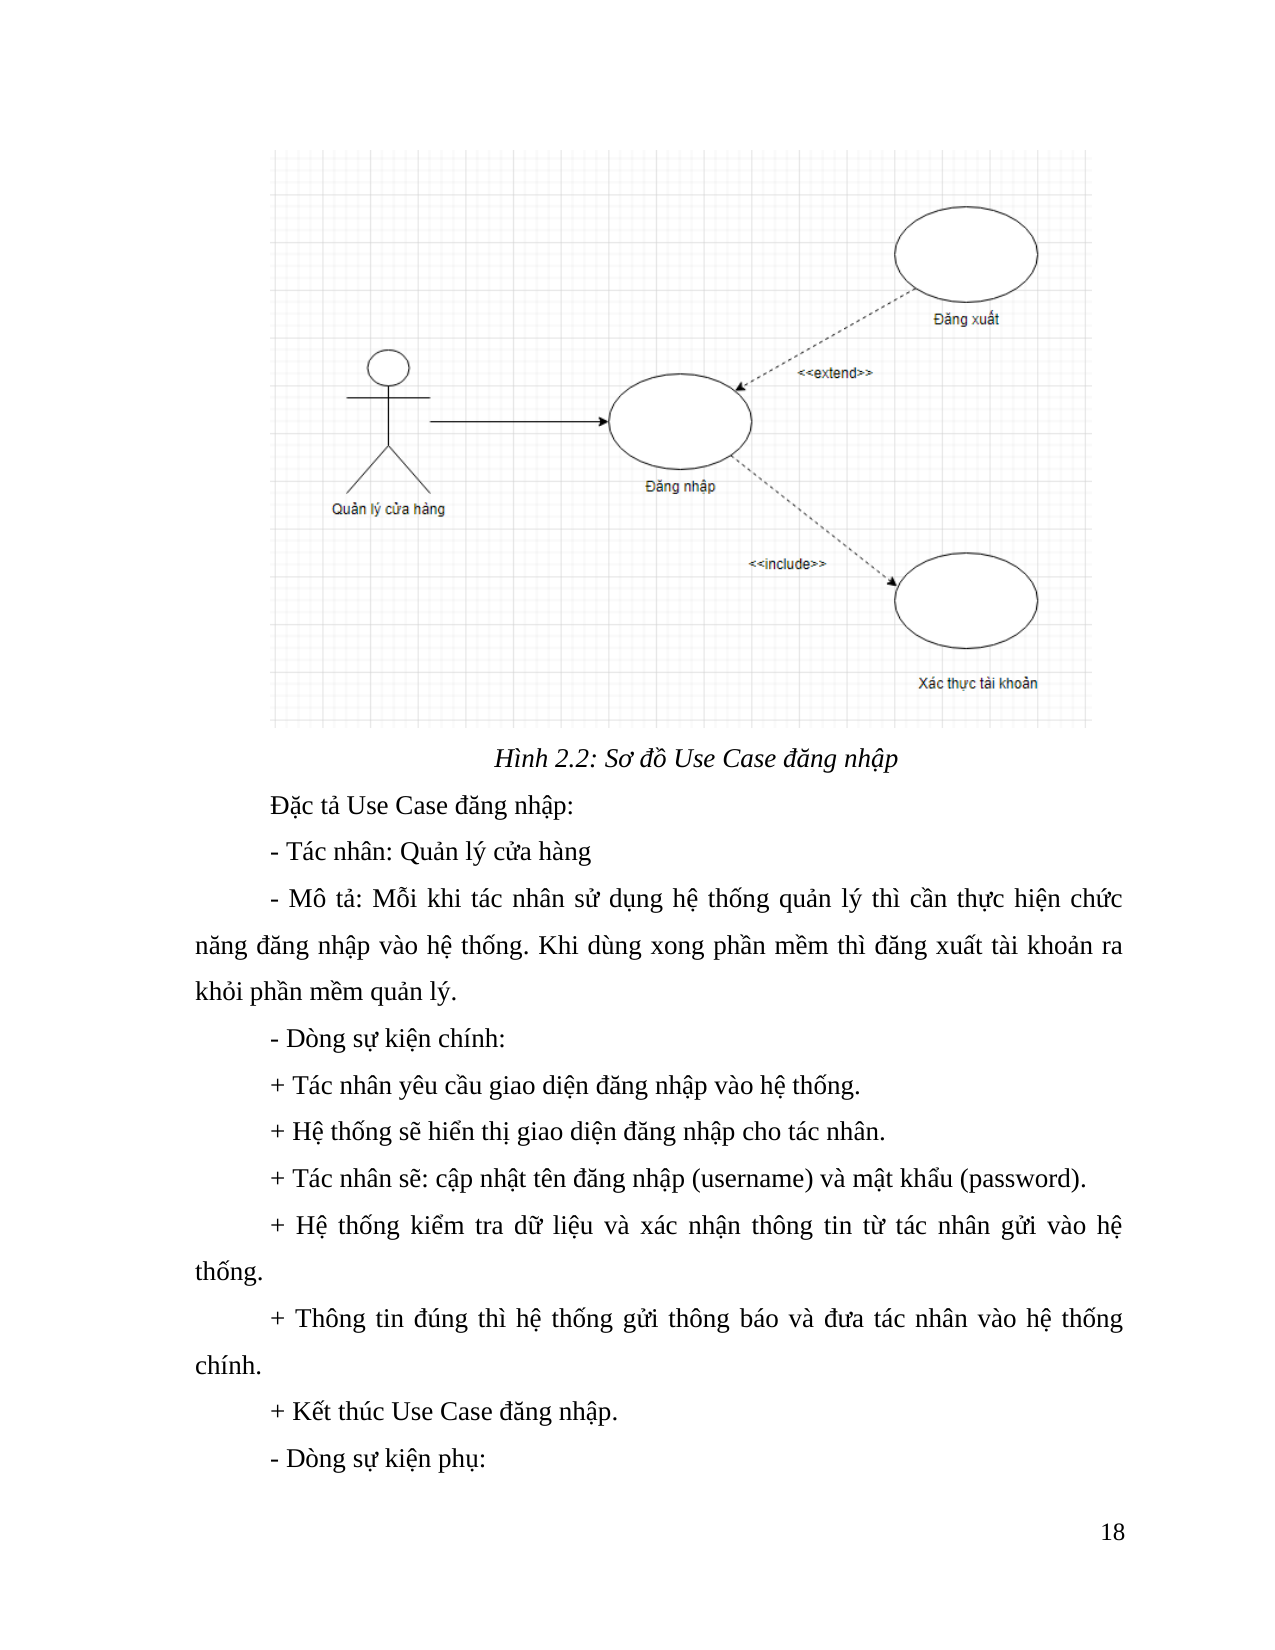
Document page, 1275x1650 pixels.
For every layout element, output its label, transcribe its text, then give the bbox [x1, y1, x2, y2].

text + Tác nhân yêu cầu giao diện đăng nhập vào hệ thống. [195, 1069, 1125, 1100]
text + Tác nhân sẽ: cập nhật tên đăng nhập (username) và mật khẩu (password). [195, 1162, 1125, 1193]
text + Hệ thống kiểm tra dữ liệu và xác nhận thông tin từ tác nhân gửi vào hệ thống. [195, 1209, 1125, 1287]
text + Hệ thống sẽ hiển thị giao diện đăng nhập cho tác nhân. [195, 1115, 1125, 1147]
text + Thông tin đúng thì hệ thống gửi thông báo và đưa tác nhân vào hệ thống chính. [195, 1302, 1125, 1380]
text - Mô tả: Mỗi khi tác nhân sử dụng hệ thống quản lý thì cần thực hiện chức năng đăng nhập vào hệ thống. Khi dùng xong phần mềm thì đăng xuất tài khoản ra khỏi phần mềm quản lý. [195, 882, 1125, 1007]
text - Dòng sự kiện phụ: [195, 1442, 1125, 1473]
text Đặc tả Use Case đăng nhập: [195, 789, 1125, 820]
text + Kết thúc Use Case đăng nhập. [195, 1395, 1125, 1427]
picture [270, 150, 1092, 728]
text - Tác nhân: Quản lý cửa hàng [195, 835, 1125, 867]
text Hình 2.2: Sơ đồ Use Case đăng nhập [195, 742, 1125, 773]
text - Dòng sự kiện chính: [195, 1022, 1125, 1053]
